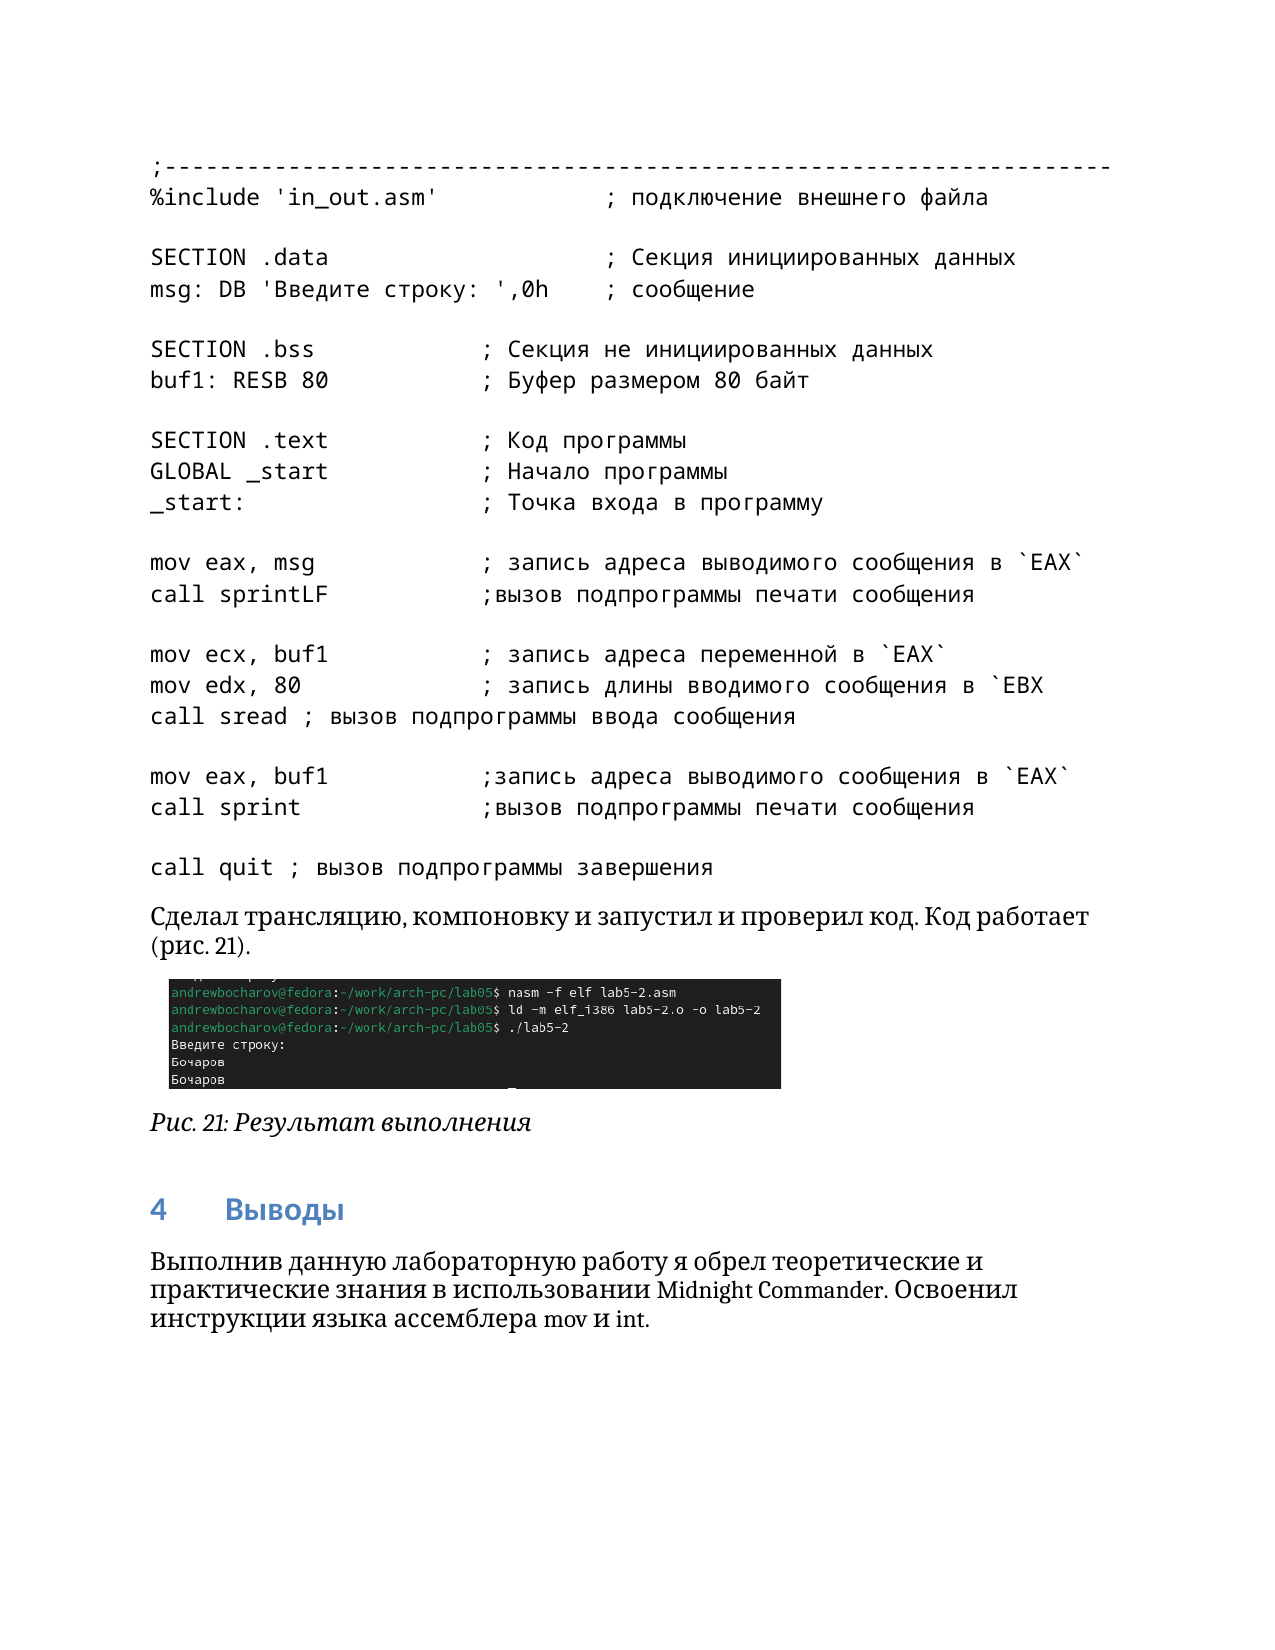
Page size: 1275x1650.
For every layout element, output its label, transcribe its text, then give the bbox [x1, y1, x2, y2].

text Выполнив данную лабораторную работу я обрел теоретические и практические знания в использовании Midnight Commander. Освоенил инструкции языка ассемблера mov и int. [150, 1247, 1125, 1334]
subtitle 4 Выводы [150, 1188, 1125, 1229]
text Рис. 21: Результат выполнения [150, 1109, 1125, 1138]
text Сделал трансляцию, компоновку и запустил и проверил код. Код работает (рис. 21). [150, 903, 1125, 961]
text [150, 150, 1125, 882]
picture [168, 979, 782, 1089]
